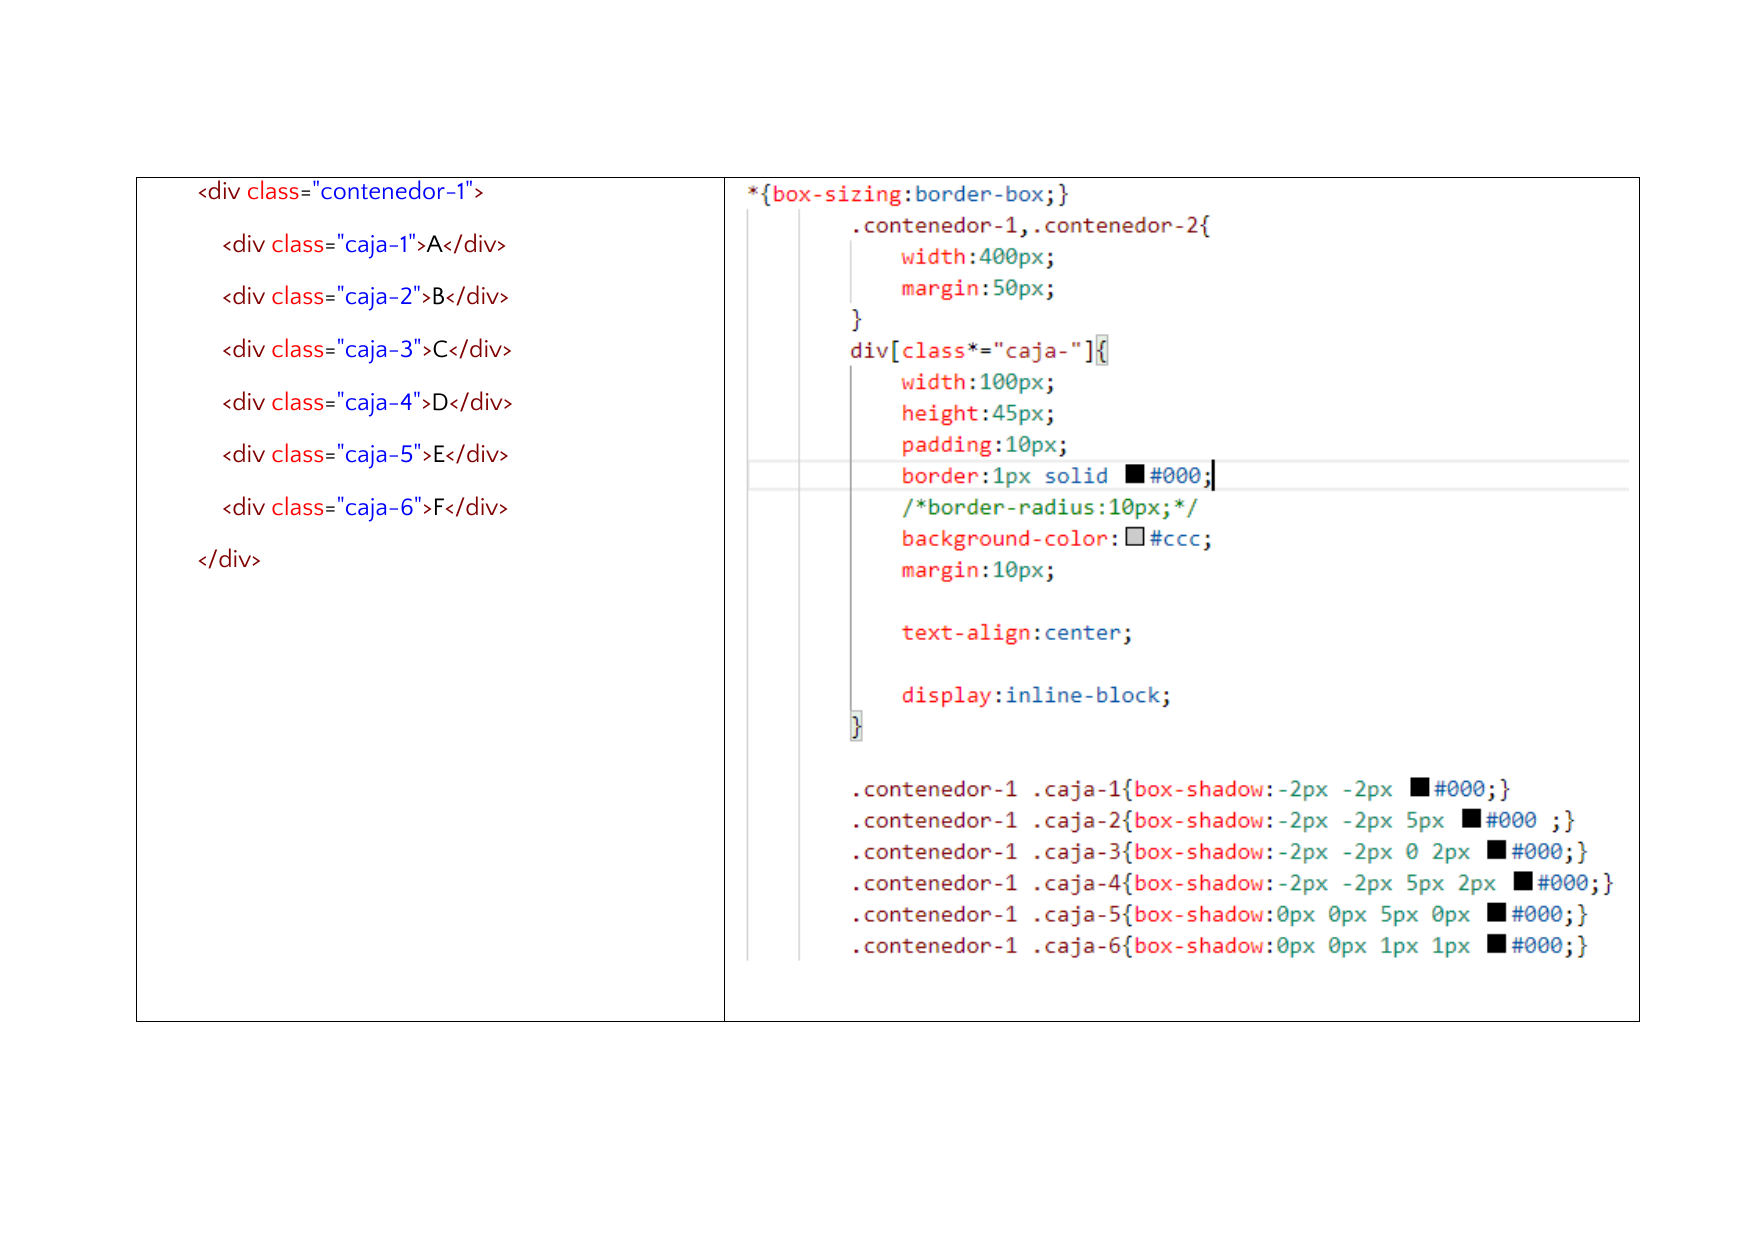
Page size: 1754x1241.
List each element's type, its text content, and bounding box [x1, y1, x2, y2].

table_cell <div class="contenedor-1"> <div class="caja-1">A</div> <div class="caja-2">B</div> <div class="caja-3">C</div> <div class="caja-4">D</div> <div class="caja-5">E</div> <div class="caja-6">F</div> </div> [137, 178, 724, 1021]
table_cell [725, 178, 1639, 1021]
picture [736, 178, 1629, 997]
